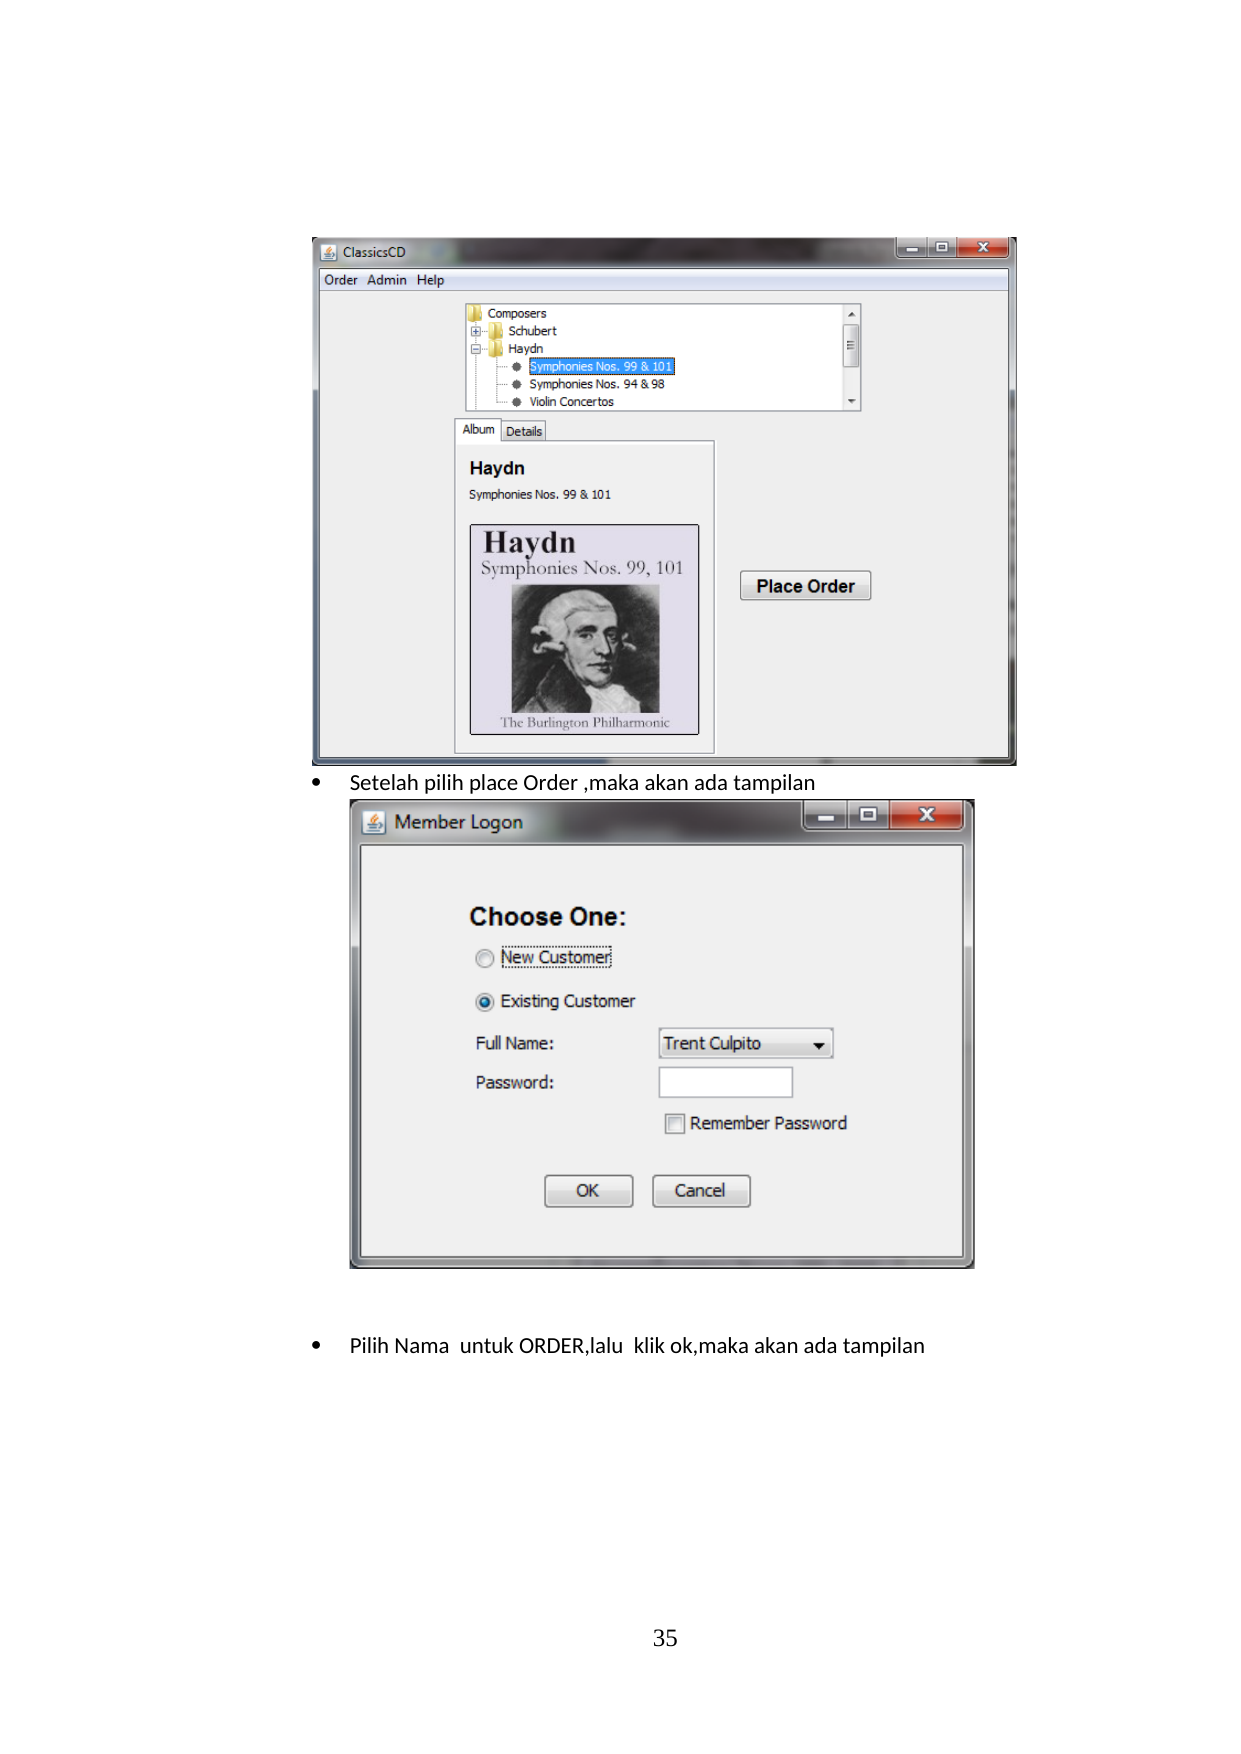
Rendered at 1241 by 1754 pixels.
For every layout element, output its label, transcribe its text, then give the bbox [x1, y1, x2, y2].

picture [349, 799, 975, 1269]
list Pilih Nama untuk ORDER,lalu klik ok,maka akan ada tampilan [312, 1331, 1093, 1359]
list Setelah pilih place Order ,maka akan ada tampilan [312, 768, 1093, 796]
picture [312, 237, 1017, 766]
